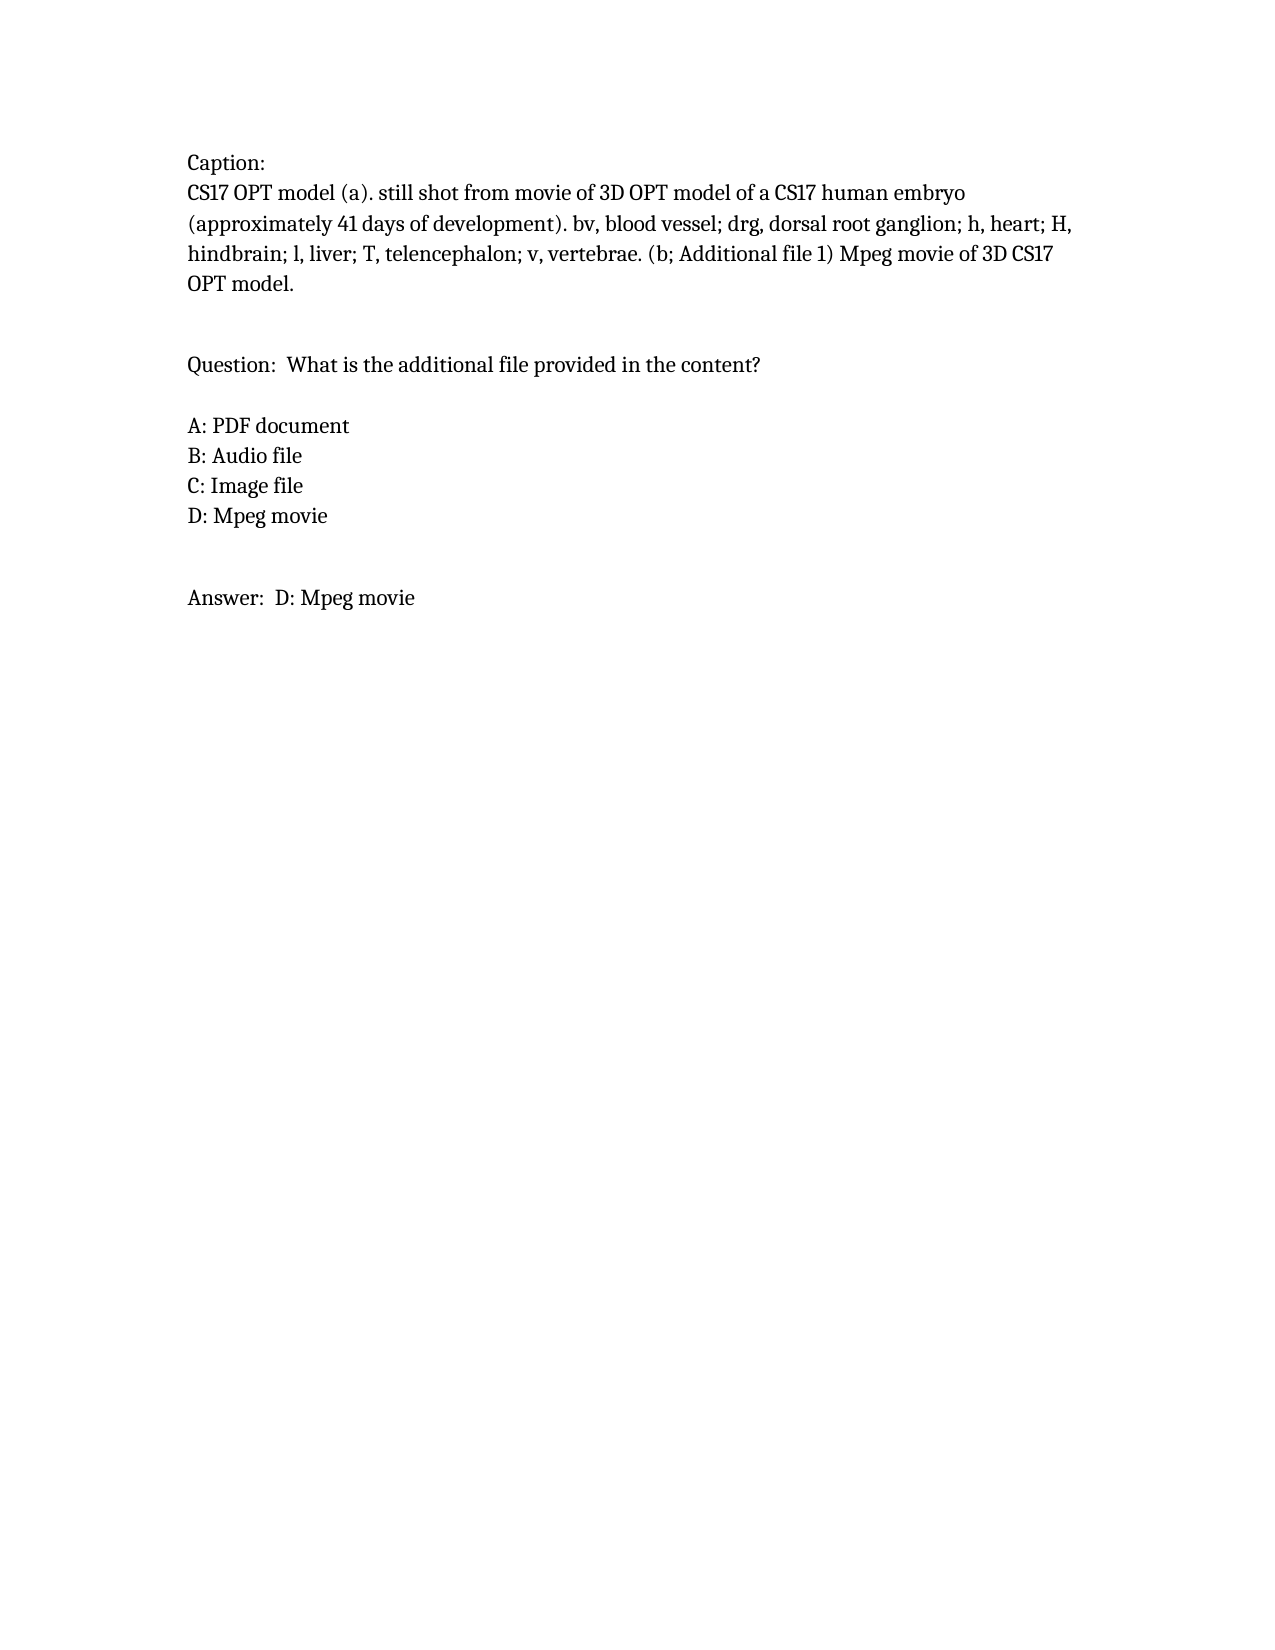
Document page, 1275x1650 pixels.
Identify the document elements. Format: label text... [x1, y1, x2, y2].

text Answer: D: Mpeg movie [187, 584, 1087, 641]
text Caption: CS17 OPT model (a). still shot from movie of 3D OPT model of a CS17 human embryo (approximately 41 days of development). bv, blood vessel; drg, dorsal root ganglion; h, heart; H, hindbrain; l, liver; T, telencephalon; v, vertebrae. (b; Additional file 1) Mpeg movie of 3D CS17 OPT model. [187, 150, 1087, 327]
text Question: What is the additional file provided in the content? A: PDF document B: Audio file C: Image file D: Mpeg movie [187, 352, 1087, 560]
